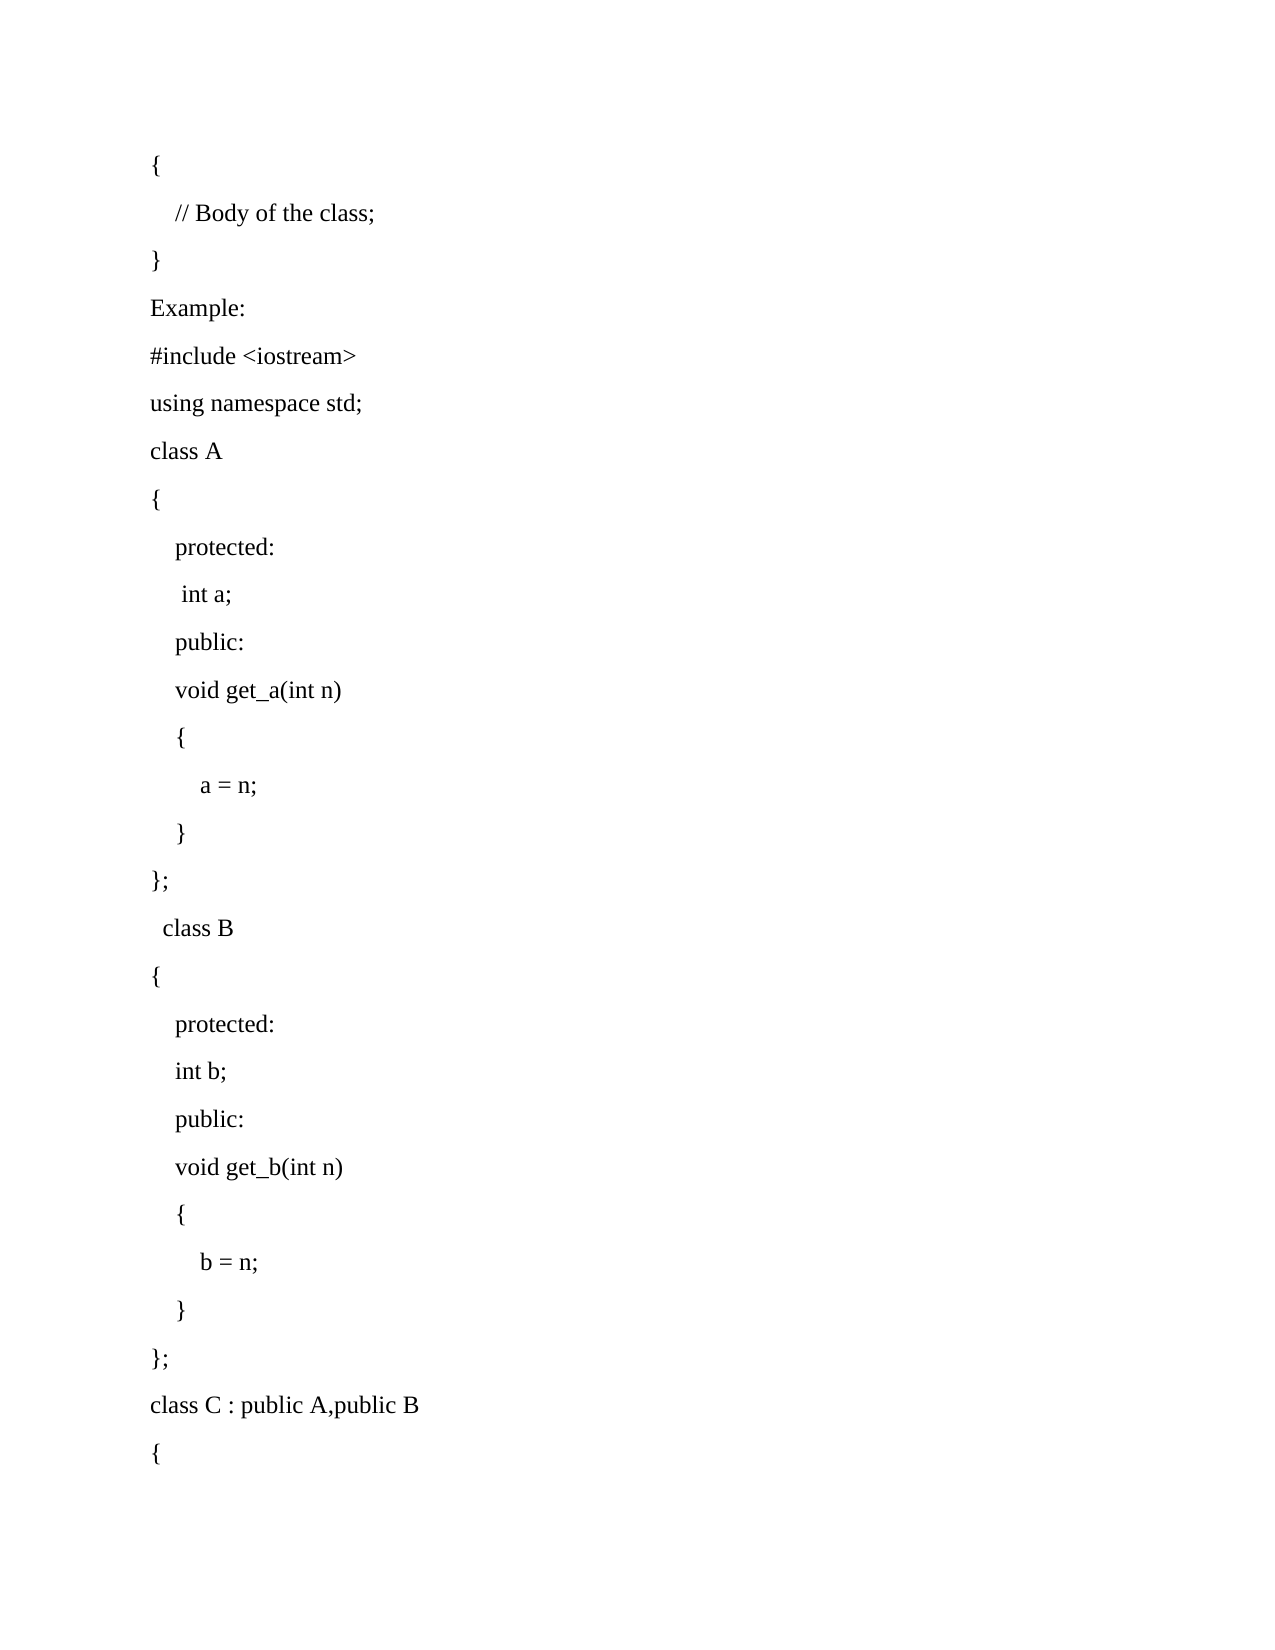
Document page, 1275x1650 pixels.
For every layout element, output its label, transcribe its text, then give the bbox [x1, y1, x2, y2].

text class A [150, 436, 1125, 465]
text { [150, 1199, 1125, 1228]
text { [150, 961, 1125, 990]
text { [150, 722, 1125, 751]
text #include <iostream> [150, 341, 1125, 369]
text a = n; [150, 770, 1125, 799]
text public: [150, 1104, 1125, 1133]
text { [150, 150, 1125, 179]
text public: [150, 627, 1125, 656]
text using namespace std; [150, 388, 1125, 417]
text int a; [150, 579, 1125, 608]
text { [150, 484, 1125, 513]
text // Body of the class; [150, 198, 1125, 226]
text b = n; [150, 1247, 1125, 1276]
text } [150, 818, 1125, 847]
text void get_b(int n) [150, 1152, 1125, 1181]
text }; [150, 866, 1125, 894]
text } [150, 1295, 1125, 1324]
text { [150, 1438, 1125, 1467]
text protected: [150, 532, 1125, 560]
text Example: [150, 293, 1125, 322]
text }; [150, 1343, 1125, 1371]
text } [150, 245, 1125, 274]
text class C : public A,public B [150, 1390, 1125, 1419]
text class B [150, 913, 1125, 942]
text void get_a(int n) [150, 675, 1125, 703]
text protected: [150, 1009, 1125, 1037]
text int b; [150, 1056, 1125, 1085]
